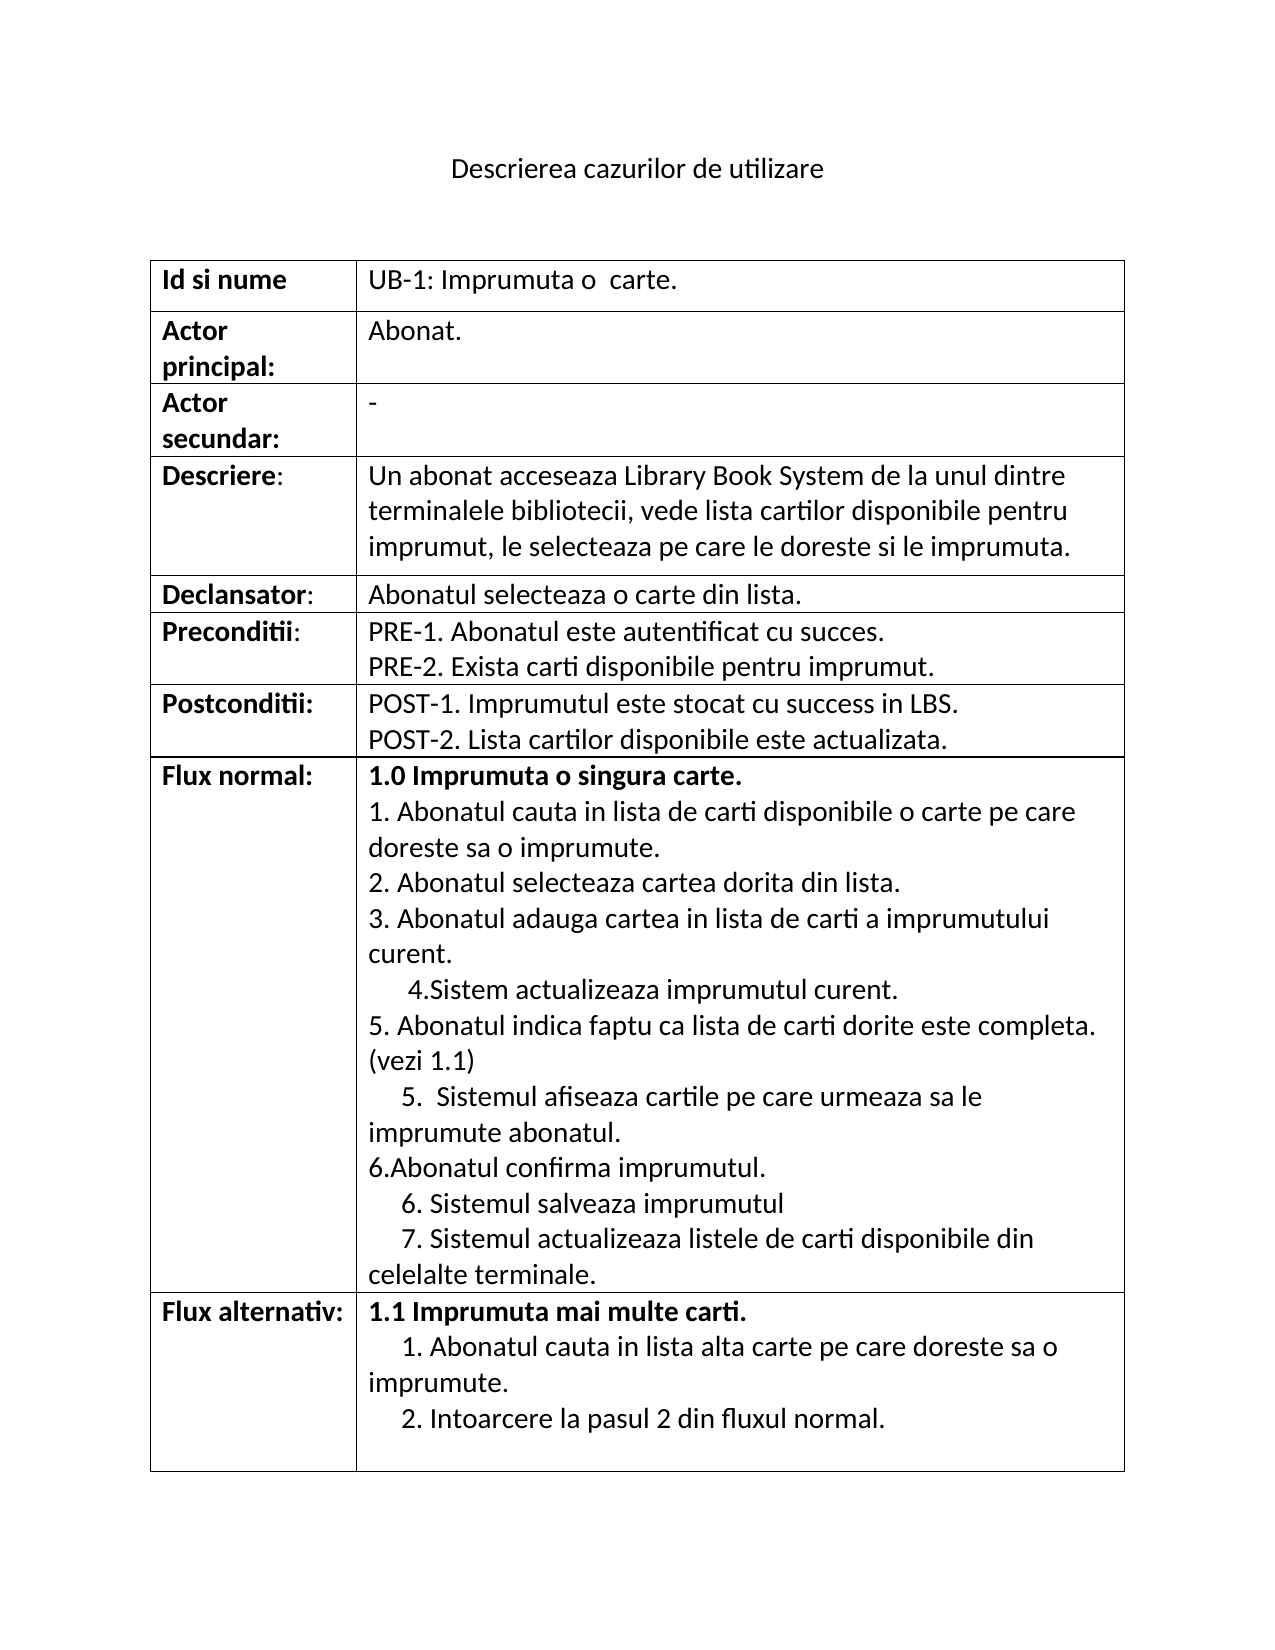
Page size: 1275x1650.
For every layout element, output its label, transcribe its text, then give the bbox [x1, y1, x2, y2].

table_cell Actor principal: [151, 312, 356, 383]
table_cell Un abonat acceseaza Library Book System de la unul dintre terminalele bibliotecii, vede lista cartilor disponibile pentru imprumut, le selecteaza pe care le doreste si le imprumuta. [357, 457, 1124, 575]
table_cell Abonat. [357, 312, 1124, 383]
table_cell PRE-1. Abonatul este autentificat cu succes. PRE-2. Exista carti disponibile pentru imprumut. [357, 613, 1124, 684]
table_header UB-1: Imprumuta o carte. [357, 261, 1124, 311]
table_cell Actor secundar: [151, 384, 356, 456]
table_cell Preconditii: [151, 613, 356, 684]
table_cell Postconditii: [151, 685, 356, 756]
table_cell - [357, 384, 1124, 456]
table_cell Flux normal: [151, 758, 356, 1292]
table_cell Abonatul selecteaza o carte din lista. [357, 576, 1124, 612]
table_cell Flux alternativ: [151, 1293, 356, 1471]
table_cell 1.0 Imprumuta o singura carte. 1. Abonatul cauta in lista de carti disponibile o carte pe care doreste sa o imprumute. 2. Abonatul selecteaza cartea dorita din lista. 3. Abonatul adauga cartea in lista de carti a imprumutului curent. 4.Sistem actualizeaza imprumutul curent. 5. Abonatul indica faptu ca lista de carti dorite este completa. (vezi 1.1) 5. Sistemul afiseaza cartile pe care urmeaza sa le imprumute abonatul. 6.Abonatul confirma imprumutul. 6. Sistemul salveaza imprumutul 7. Sistemul actualizeaza listele de carti disponibile din celelalte terminale. [357, 758, 1124, 1292]
table_cell 1.1 Imprumuta mai multe carti. 1. Abonatul cauta in lista alta carte pe care doreste sa o imprumute. 2. Intoarcere la pasul 2 din fluxul normal. [357, 1293, 1124, 1471]
text Descrierea cazurilor de utilizare [150, 150, 1125, 186]
table_cell Descriere: [151, 457, 356, 575]
table_cell Declansator: [151, 576, 356, 612]
table_header Id si nume [151, 261, 356, 311]
table_cell POST-1. Imprumutul este stocat cu success in LBS. POST-2. Lista cartilor disponibile este actualizata. [357, 685, 1124, 756]
